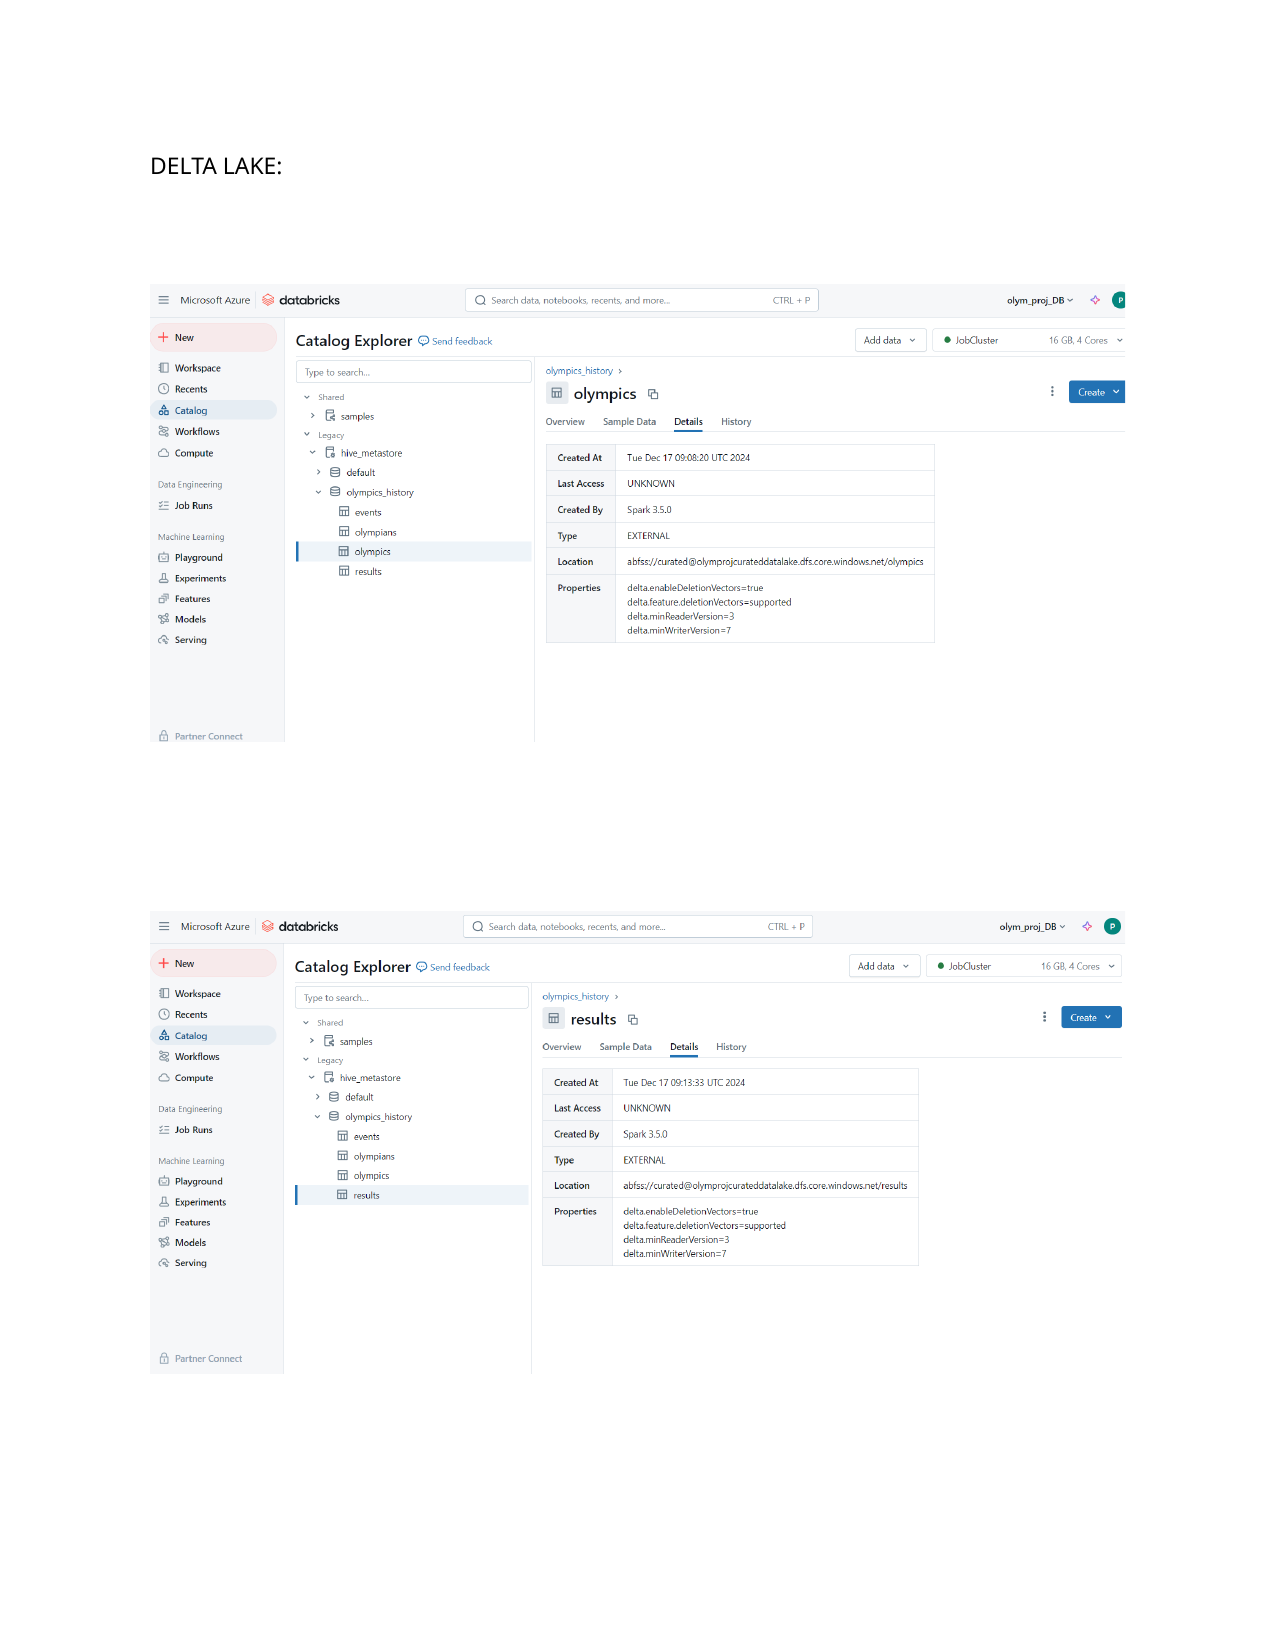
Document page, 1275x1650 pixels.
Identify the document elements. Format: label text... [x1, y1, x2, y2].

picture [150, 911, 1125, 1374]
text DELTA LAKE: [150, 150, 1125, 215]
picture [150, 284, 1125, 742]
